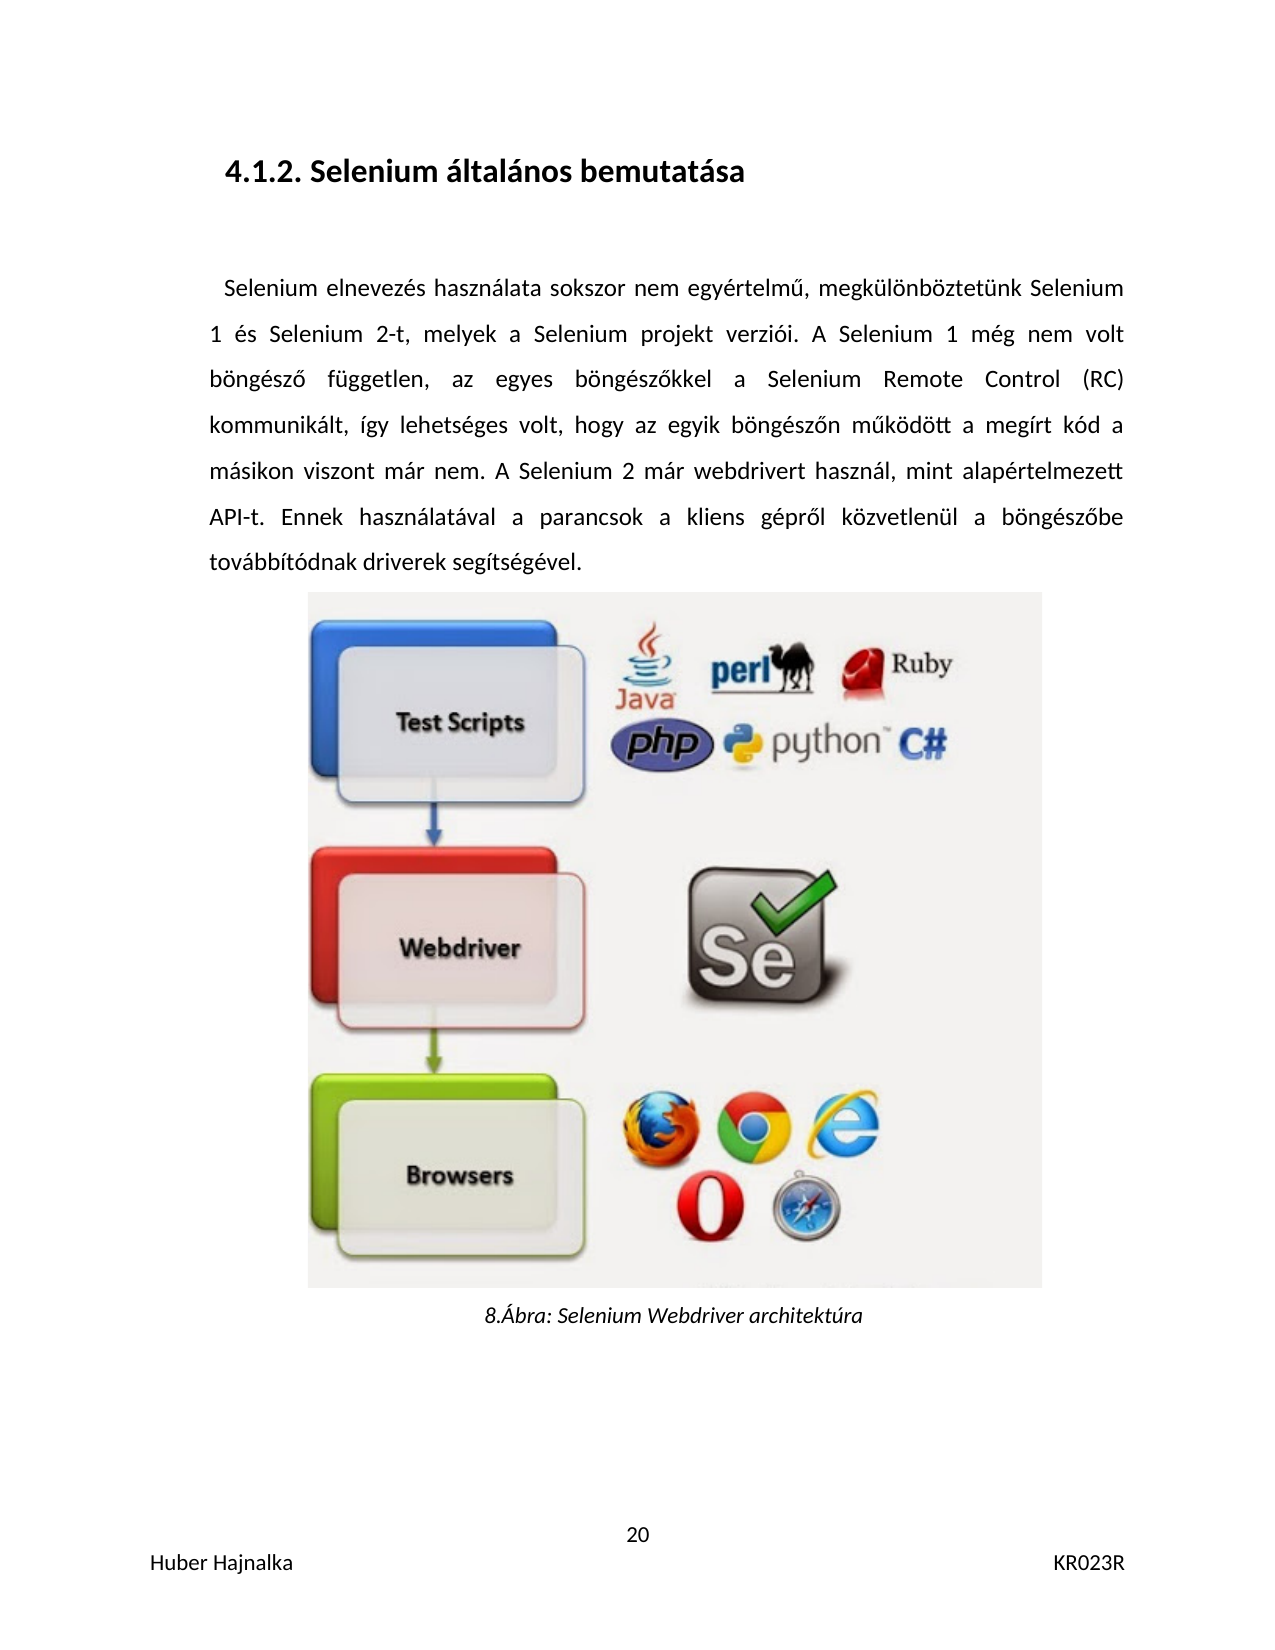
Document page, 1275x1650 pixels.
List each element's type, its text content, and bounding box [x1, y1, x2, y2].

list Selenium elnevezés használata sokszor nem egyértelmű, megkülönböztetünk Selenium 1 és Selenium 2-t, melyek a Selenium projekt verziói. A Selenium 1 még nem volt böngésző független, az egyes böngészőkkel a Selenium Remote Control (RC) kommunikált, így lehetséges volt, hogy az egyik böngészőn működött a megírt kód a másikon viszont már nem. A Selenium 2 már webdrivert használ, mint alapértelmezett API-t. Ennek használatával a parancsok a kliens gépről közvetlenül a böngészőbe továbbítódnak driverek segítségével. [209, 272, 1125, 577]
list 8.Ábra: Selenium Webdriver architektúra [225, 1301, 1125, 1329]
picture [307, 592, 1043, 1288]
list 4.1.2. Selenium általános bemutatása [225, 150, 1125, 191]
